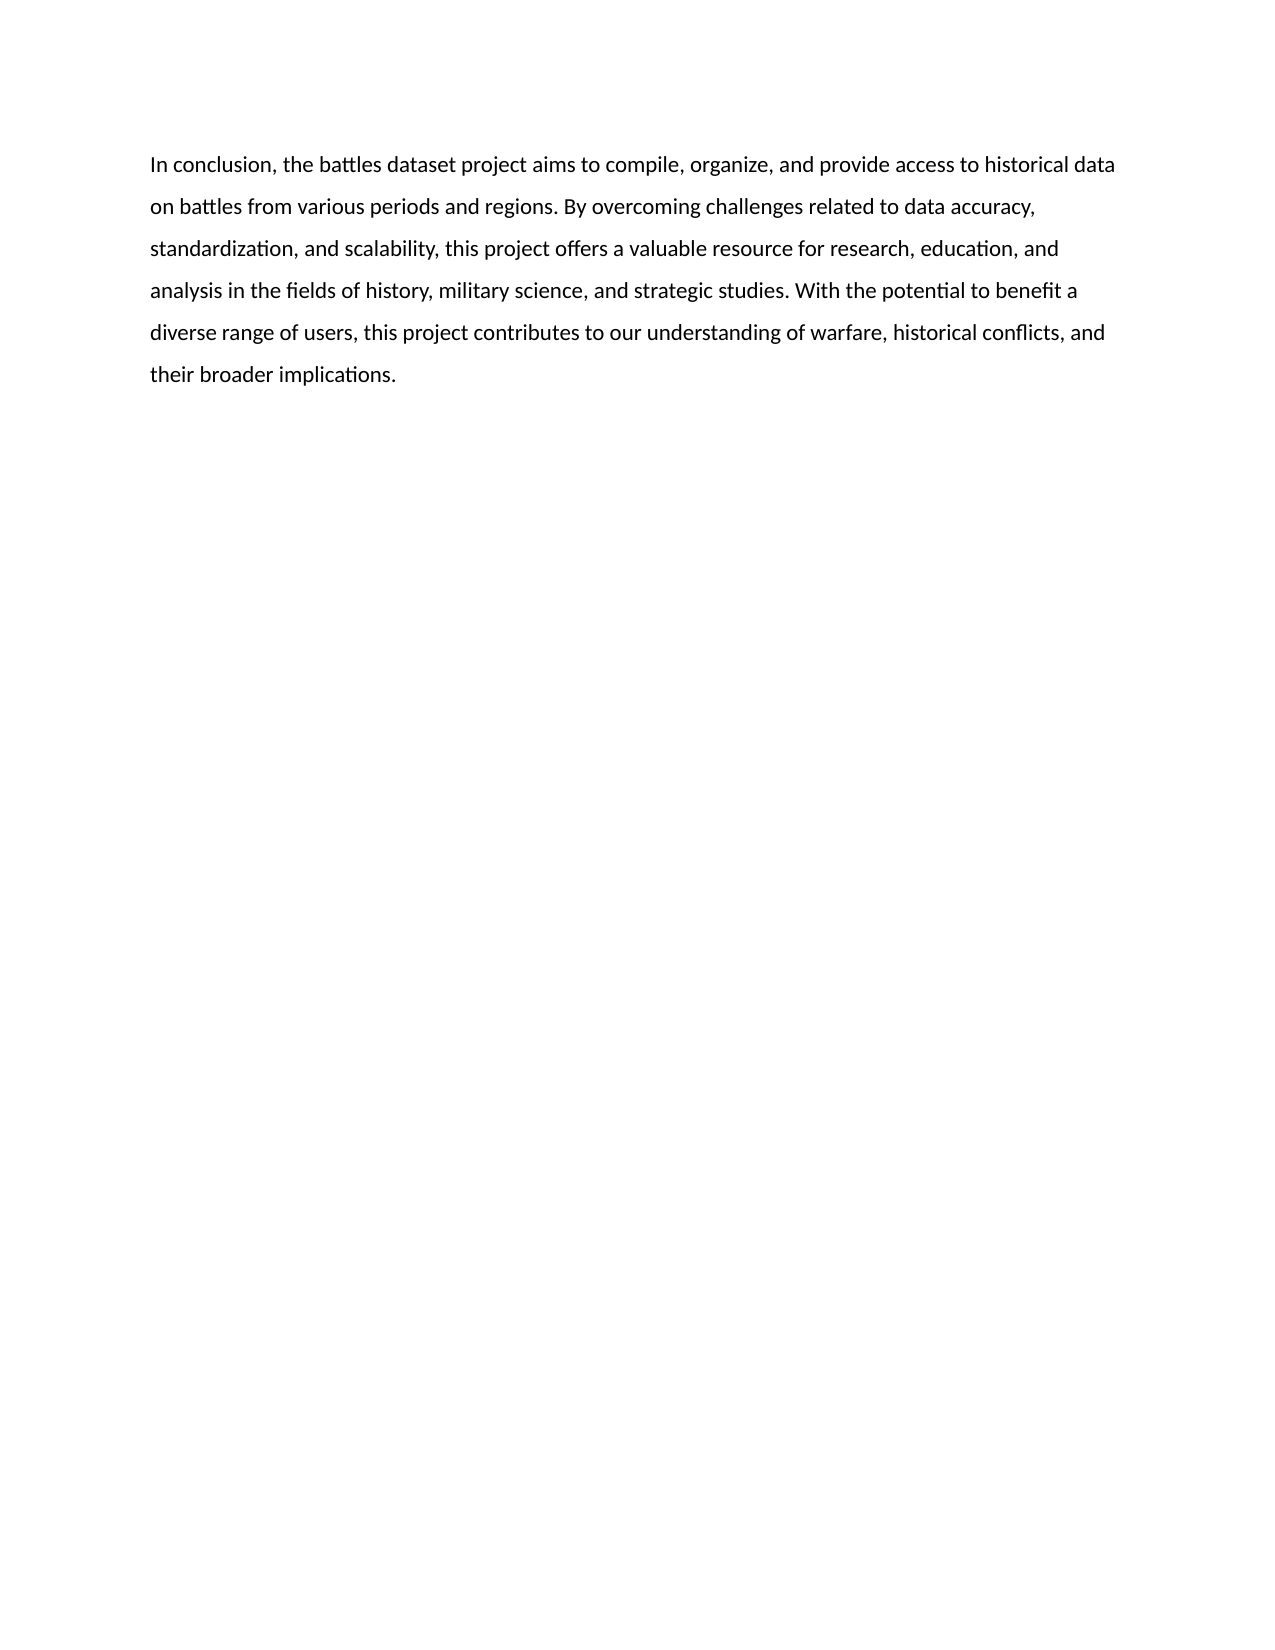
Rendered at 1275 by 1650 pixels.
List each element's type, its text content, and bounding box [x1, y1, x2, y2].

text In conclusion, the battles dataset project aims to compile, organize, and provide access to historical data on battles from various periods and regions. By overcoming challenges related to data accuracy, standardization, and scalability, this project offers a valuable resource for research, education, and analysis in the fields of history, military science, and strategic studies. With the potential to benefit a diverse range of users, this project contributes to our understanding of warfare, historical conflicts, and their broader implications. [150, 150, 1125, 388]
